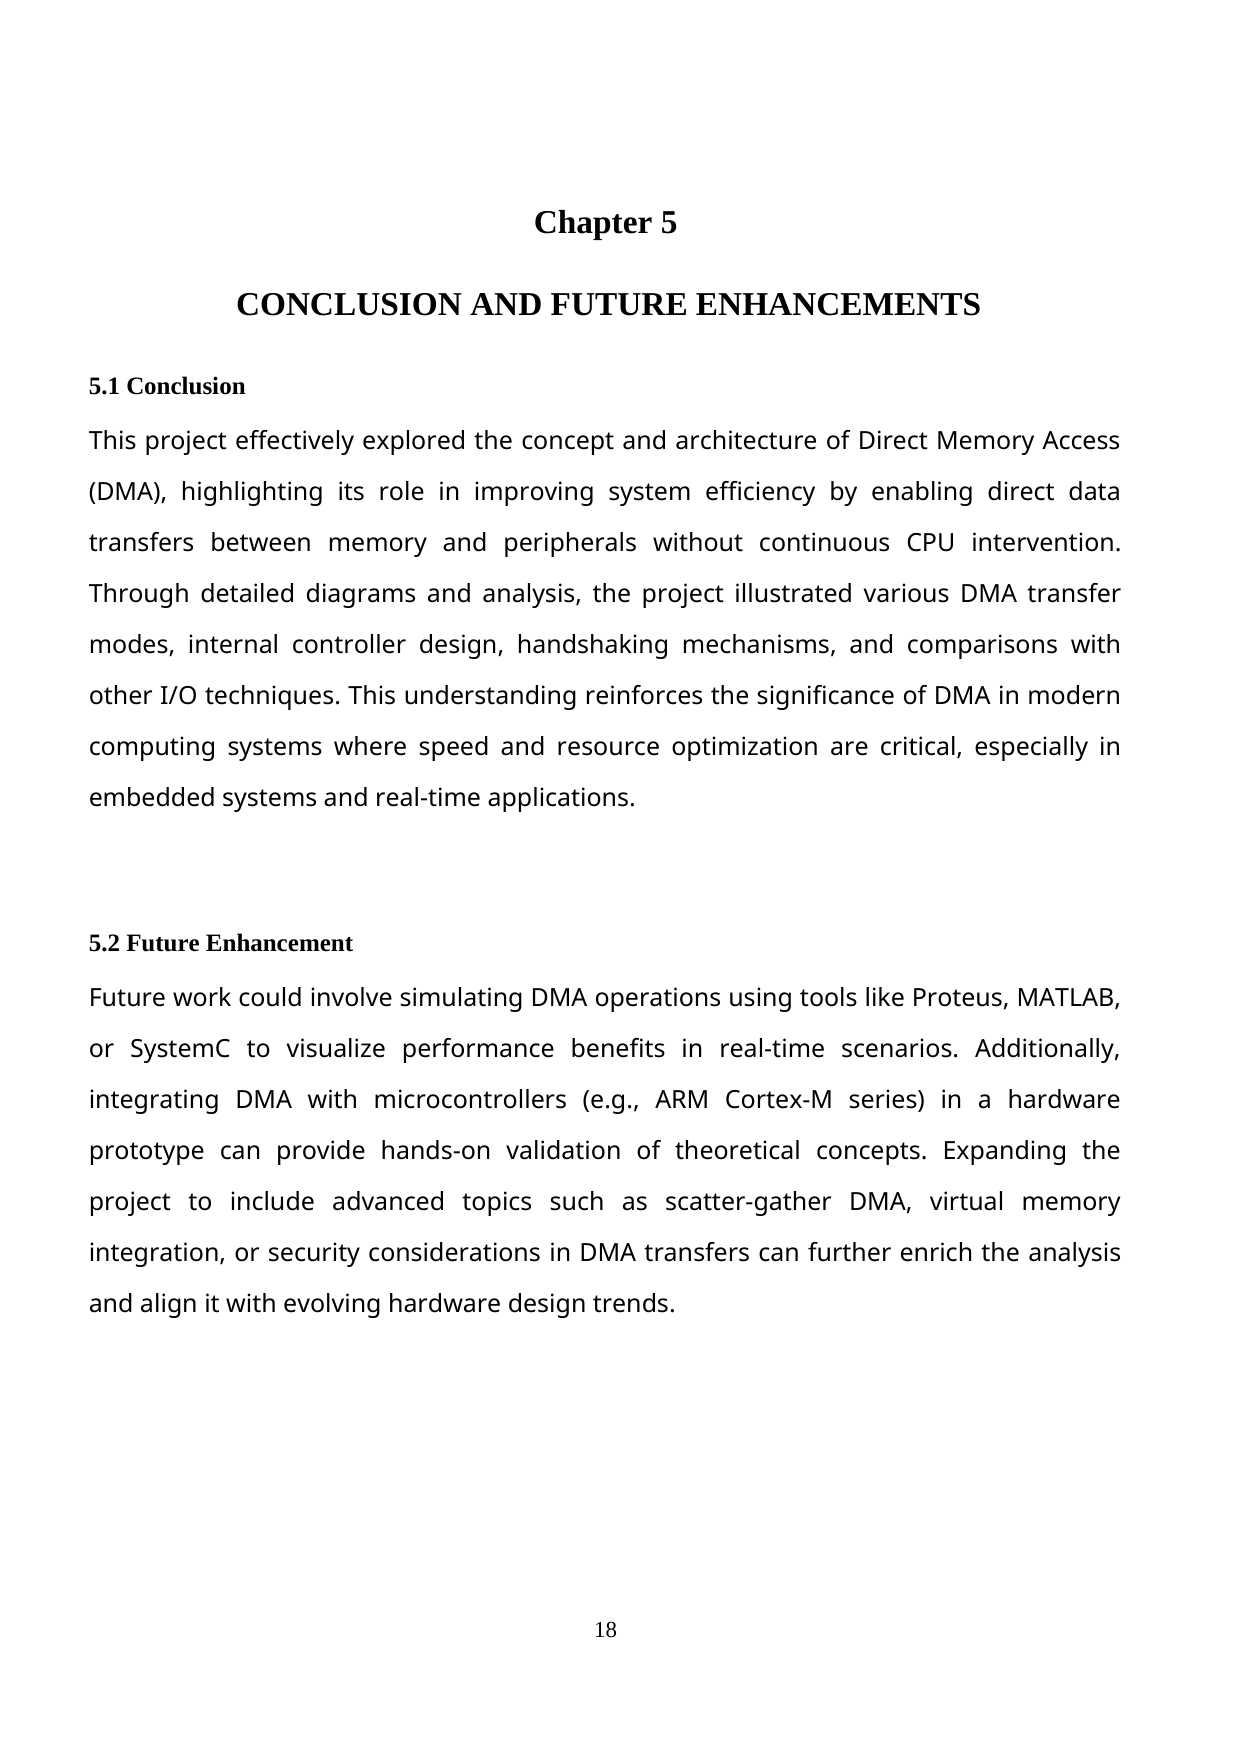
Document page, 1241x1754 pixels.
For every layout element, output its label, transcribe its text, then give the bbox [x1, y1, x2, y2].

subtitle 5.1 Conclusion [88, 371, 1122, 400]
text CONCLUSION AND FUTURE ENHANCEMENTS [88, 284, 1122, 323]
text This project effectively explored the concept and architecture of Direct Memory Access (DMA), highlighting its role in improving system efficiency by enabling direct data transfers between memory and peripherals without continuous CPU intervention. Through detailed diagrams and analysis, the project illustrated various DMA transfer modes, internal controller design, handshaking mechanisms, and comparisons with other I/O techniques. This understanding reinforces the significance of DMA in modern computing systems where speed and resource optimization are critical, especially in embedded systems and real-time applications. [88, 423, 1122, 814]
text Chapter 5 [88, 202, 1122, 240]
text Future work could involve simulating DMA operations using tools like Proteus, MATLAB, or SystemC to visualize performance benefits in real-time scenarios. Additionally, integrating DMA with microcontrollers (e.g., ARM Cortex-M series) in a hardware prototype can provide hands-on validation of theoretical concepts. Expanding the project to include advanced topics such as scatter-gather DMA, virtual memory integration, or security considerations in DMA transfers can further enrich the analysis and align it with evolving hardware design trends. [88, 980, 1122, 1320]
subtitle 5.2 Future Enhancement [88, 928, 1122, 957]
